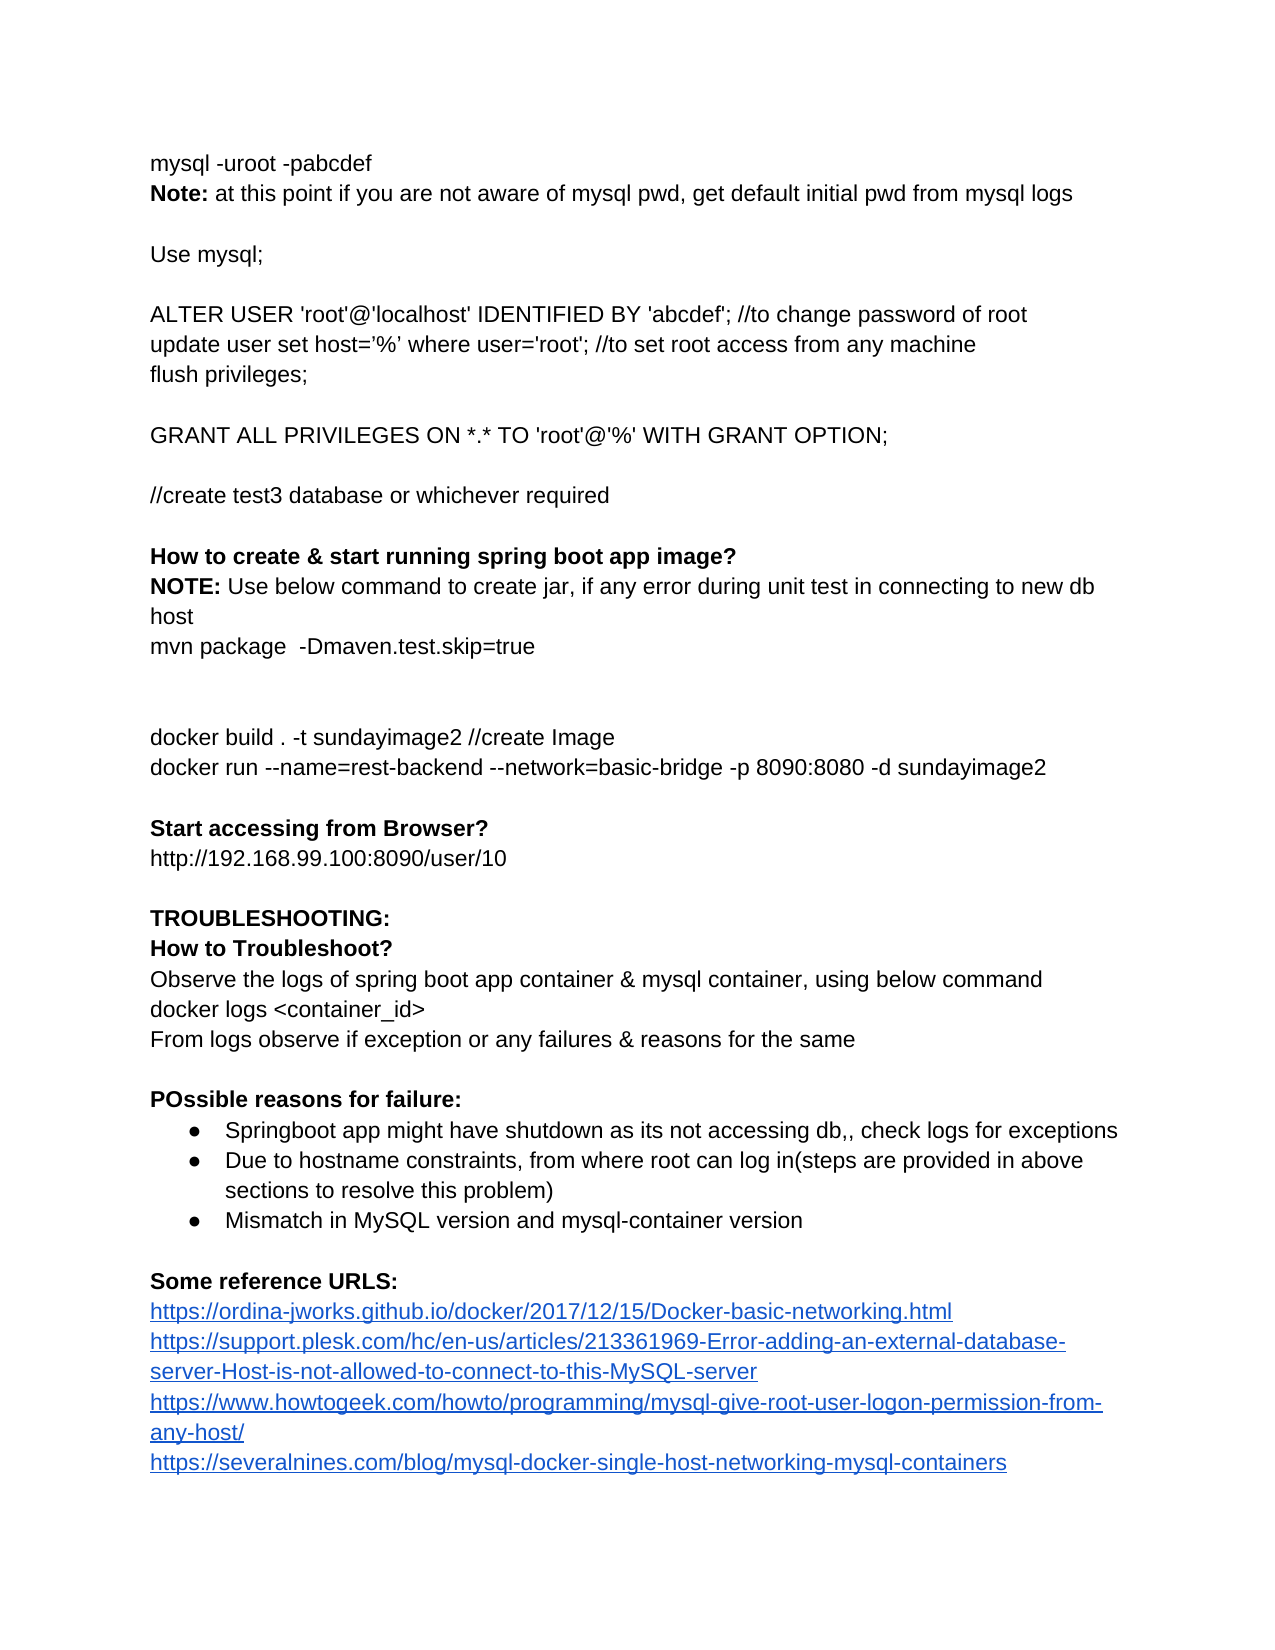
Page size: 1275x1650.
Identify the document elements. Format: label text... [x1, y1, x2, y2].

text Some reference URLS: [150, 1268, 1125, 1294]
text GRANT ALL PRIVILEGES ON *.* TO 'root'@'%' WITH GRANT OPTION; [150, 422, 1125, 448]
list Springboot app might have shutdown as its not accessing db,, check logs for exceptions [187, 1117, 1125, 1143]
text Start accessing from Browser? [150, 814, 1125, 841]
text Observe the logs of spring boot app container & mysql container, using below command [150, 966, 1125, 992]
list Due to hostname constraints, from where root can log in(steps are provided in above sections to resolve this problem) [187, 1147, 1125, 1203]
text https://www.howtogeek.com/howto/programming/mysql-give-root-user-logon-permission-from-any-host/ [150, 1388, 1125, 1445]
text //create test3 database or whichever required [150, 482, 1125, 509]
text Note: at this point if you are not aware of mysql pwd, get default initial pwd from mysql logs [150, 180, 1125, 207]
text http://192.168.99.100:8090/user/10 [150, 845, 1125, 871]
text https://severalnines.com/blog/mysql-docker-single-host-networking-mysql-containers [150, 1449, 1125, 1475]
text ALTER USER 'root'@'localhost' IDENTIFIED BY 'abcdef'; //to change password of root [150, 301, 1125, 327]
text mysql -uroot -pabcdef [150, 150, 1125, 176]
text From logs observe if exception or any failures & reasons for the same [150, 1026, 1125, 1052]
text docker logs <container_id> [150, 996, 1125, 1022]
text How to Troubleshoot? [150, 935, 1125, 962]
text update user set host=’%’ where user='root'; //to set root access from any machine [150, 331, 1125, 358]
text Use mysql; [150, 241, 1125, 267]
text flush privileges; [150, 361, 1125, 388]
text mvn package -Dmaven.test.skip=true [150, 633, 1125, 660]
text https://support.plesk.com/hc/en-us/articles/213361969-Error-adding-an-external-database-server-Host-is-not-allowed-to-connect-to-this-MySQL-server [150, 1328, 1125, 1385]
text POssible reasons for failure: [150, 1086, 1125, 1113]
text https://ordina-jworks.github.io/docker/2017/12/15/Docker-basic-networking.html [150, 1298, 1125, 1324]
text TROUBLESHOOTING: [150, 905, 1125, 932]
text docker build . -t sundayimage2 //create Image [150, 724, 1125, 750]
text docker run --name=rest-backend --network=basic-bridge -p 8090:8080 -d sundayimage2 [150, 754, 1125, 781]
text How to create & start running spring boot app image? [150, 543, 1125, 569]
text NOTE: Use below command to create jar, if any error during unit test in connecting to new db host [150, 573, 1125, 629]
list Mismatch in MySQL version and mysql-container version [187, 1207, 1125, 1234]
